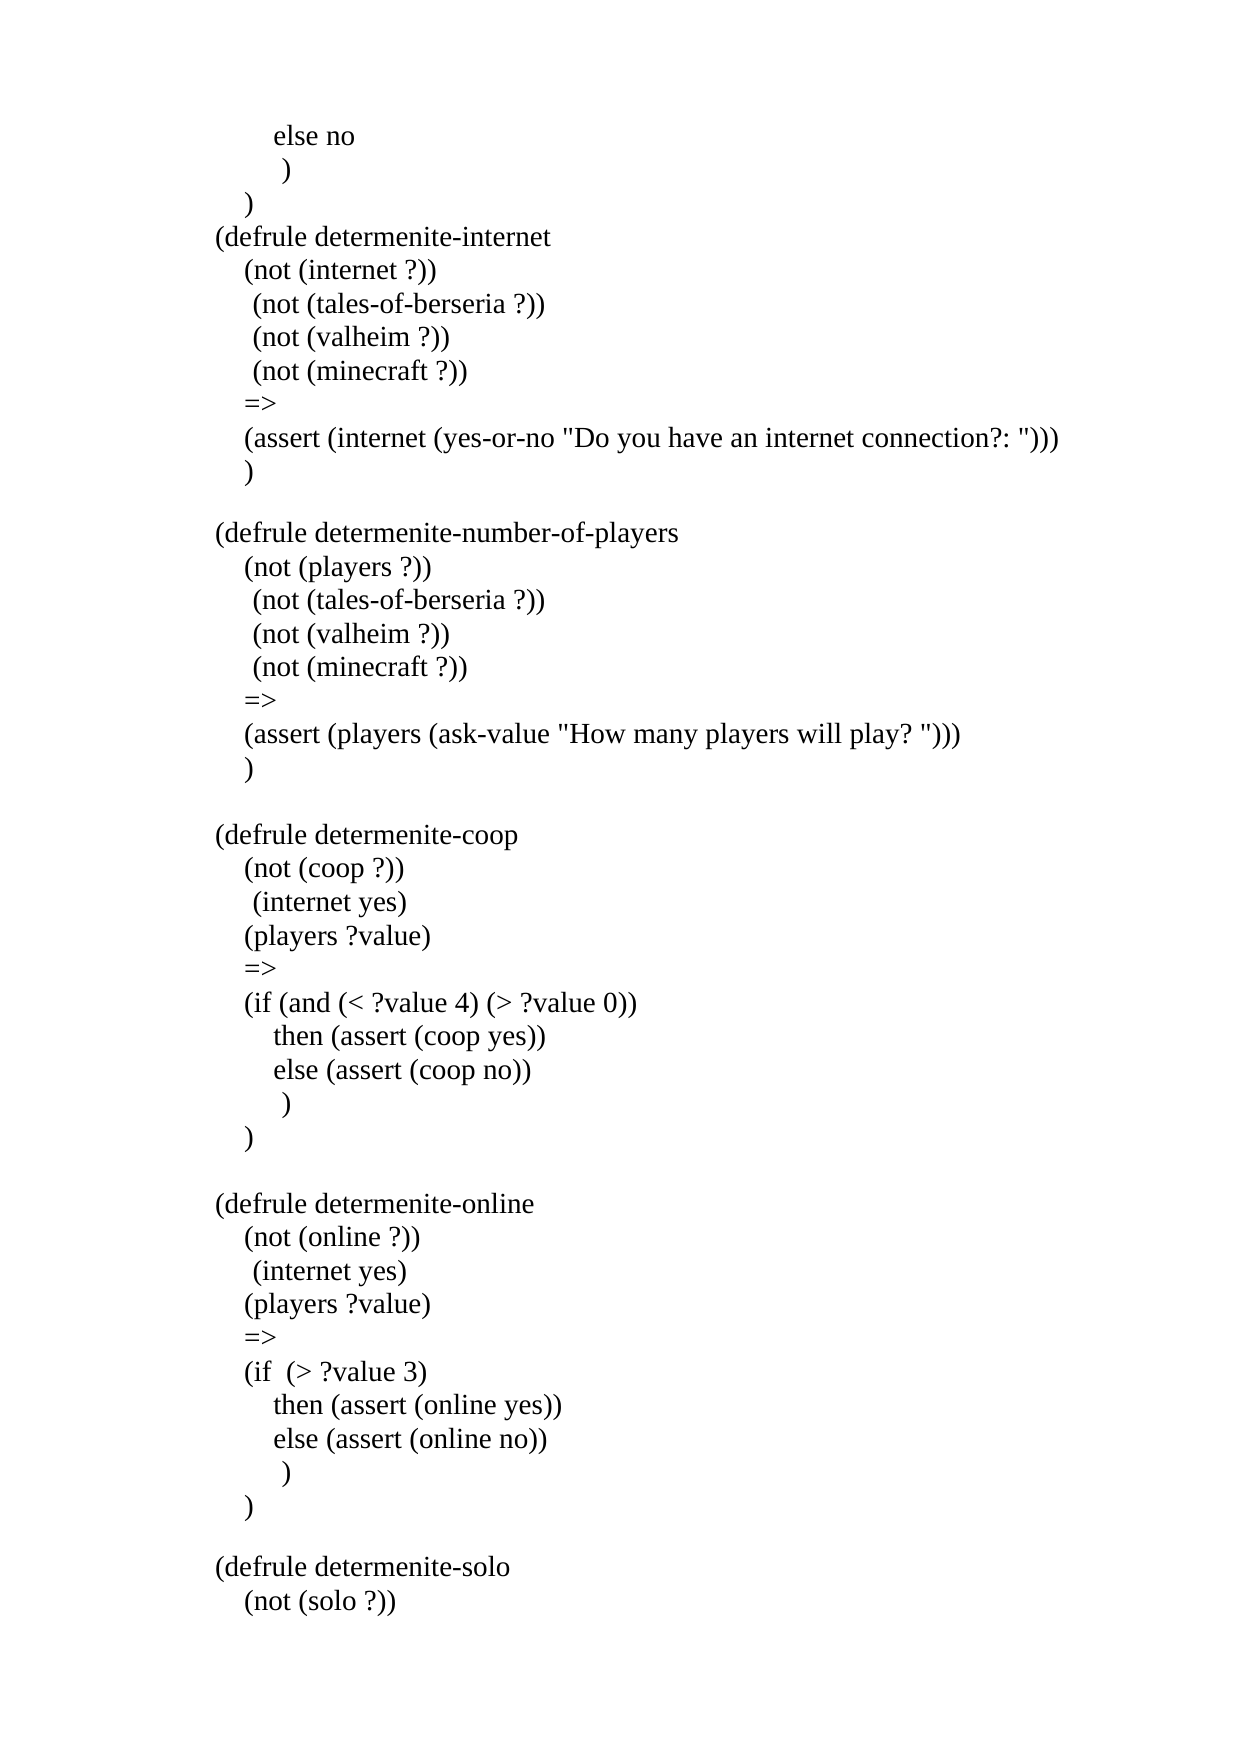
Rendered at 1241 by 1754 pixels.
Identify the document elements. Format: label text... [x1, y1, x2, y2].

text (not (coop ?)) [215, 851, 1152, 884]
text ) [215, 1488, 1152, 1521]
text (if (> ?value 3) [215, 1354, 1152, 1387]
text (defrule determenite-solo [215, 1549, 1152, 1583]
text (defrule determenite-number-of-players [215, 515, 1152, 549]
text (not (players ?)) [215, 549, 1152, 582]
text (not (minecraft ?)) [215, 353, 1152, 386]
text (players ?value) [215, 918, 1152, 951]
text (assert (internet (yes-or-no "Do you have an internet connection?: "))) [215, 420, 1152, 453]
text (not (minecraft ?)) [215, 649, 1152, 683]
text (if (and (< ?value 4) (> ?value 0)) [215, 985, 1152, 1018]
text ) [215, 1454, 1152, 1488]
text (not (tales-of-berseria ?)) [215, 582, 1152, 616]
text (defrule determenite-coop [215, 817, 1152, 851]
text else (assert (online no)) [215, 1421, 1152, 1454]
text (not (valheim ?)) [215, 319, 1152, 353]
text (not (tales-of-berseria ?)) [215, 286, 1152, 319]
text else no [215, 118, 1152, 152]
text (players ?value) [215, 1287, 1152, 1320]
text (assert (players (ask-value "How many players will play? "))) [215, 716, 1152, 750]
text ) [215, 1119, 1152, 1152]
text ) [215, 453, 1152, 487]
text (not (valheim ?)) [215, 616, 1152, 649]
text => [215, 683, 1152, 716]
text (internet yes) [215, 884, 1152, 918]
text else (assert (coop no)) [215, 1052, 1152, 1085]
text (not (online ?)) [215, 1219, 1152, 1253]
text (defrule determenite-online [215, 1186, 1152, 1219]
text (defrule determenite-internet [215, 219, 1152, 252]
text => [215, 386, 1152, 420]
text => [215, 951, 1152, 985]
text ) [215, 152, 1152, 185]
text ) [215, 1085, 1152, 1119]
text ) [215, 185, 1152, 219]
text then (assert (online yes)) [215, 1387, 1152, 1421]
text then (assert (coop yes)) [215, 1018, 1152, 1052]
text (not (solo ?)) [215, 1583, 1152, 1616]
text (internet yes) [215, 1253, 1152, 1287]
text (not (internet ?)) [215, 252, 1152, 286]
text ) [215, 750, 1152, 783]
text => [215, 1320, 1152, 1354]
